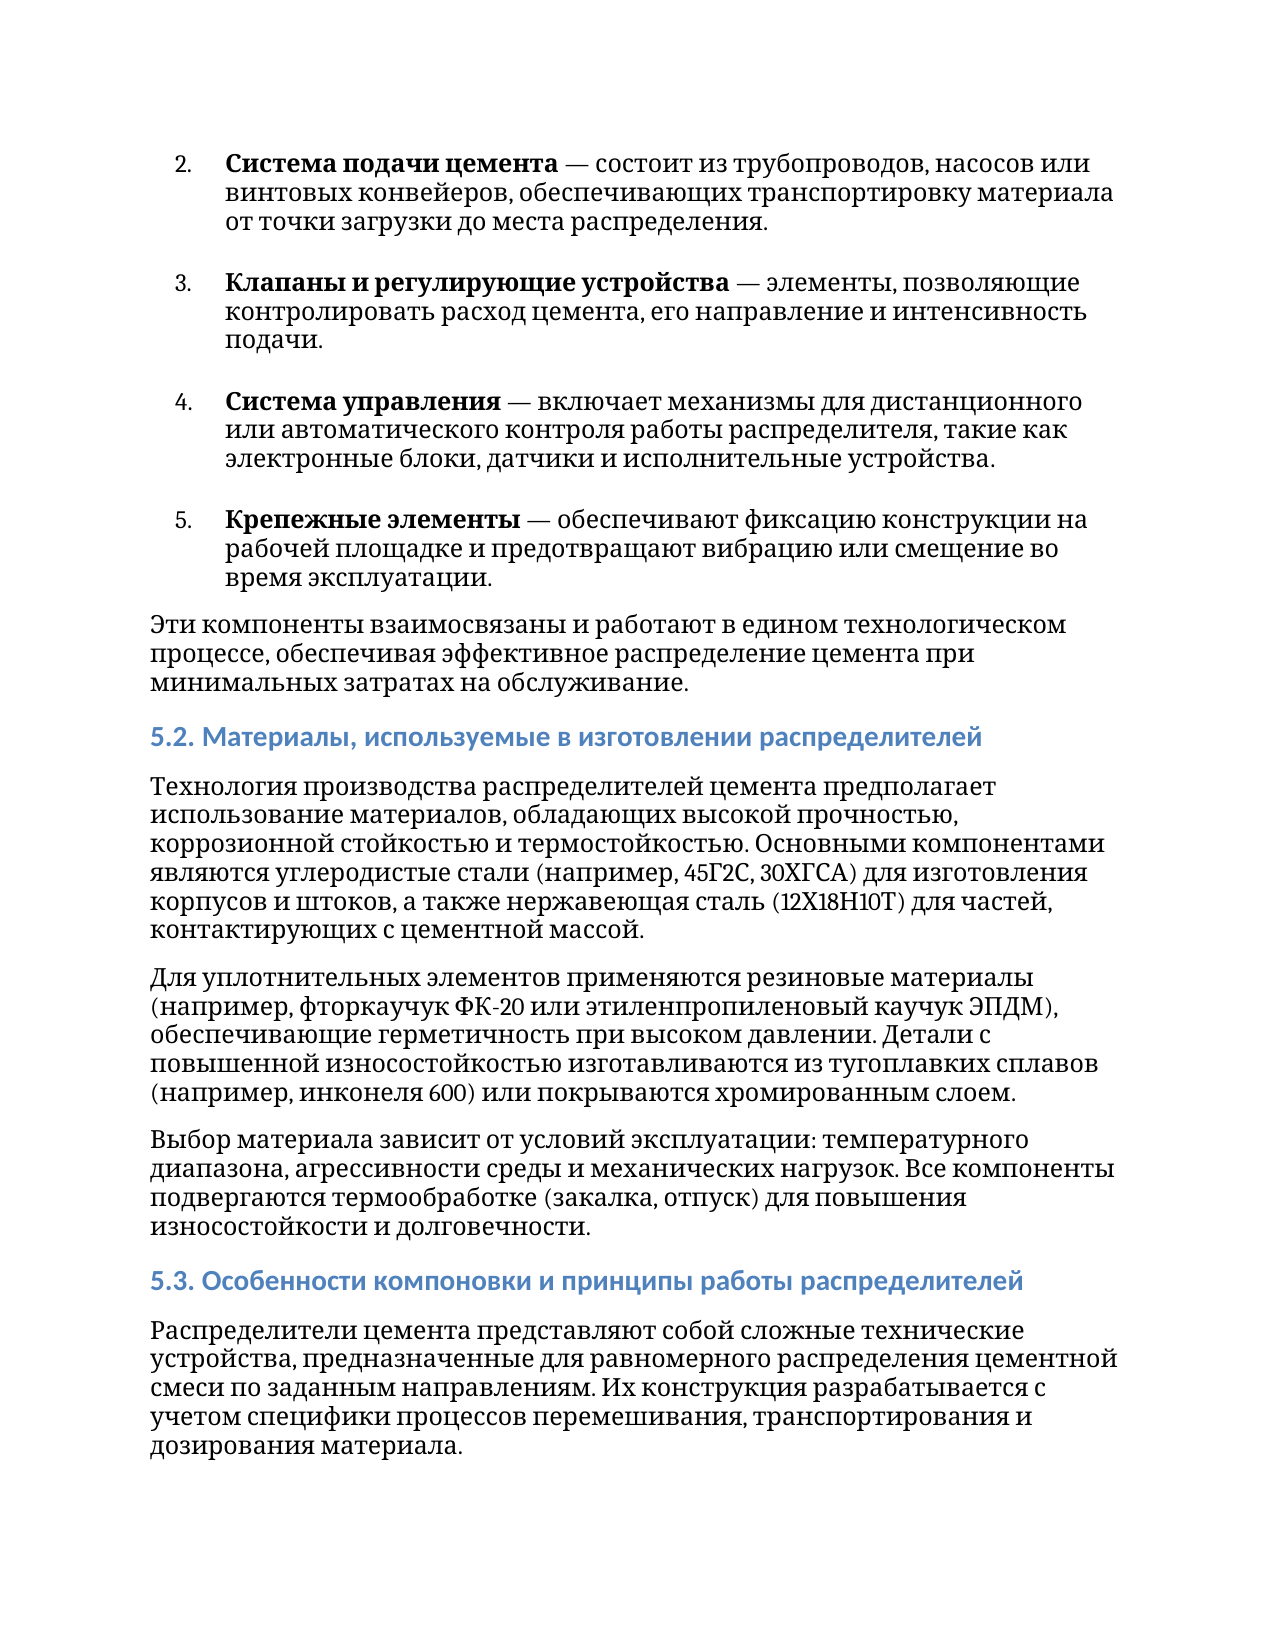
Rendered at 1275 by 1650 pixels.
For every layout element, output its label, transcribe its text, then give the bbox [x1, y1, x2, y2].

list Крепежные элементы — обеспечивают фиксацию конструкции на рабочей площадке и предотвращают вибрацию или смещение во время эксплуатации. [175, 506, 1125, 592]
text Эти компоненты взаимосвязаны и работают в едином технологическом процессе, обеспечивая эффективное распределение цемента при минимальных затратах на обслуживание. [150, 611, 1125, 697]
subtitle 5.2. Материалы, используемые в изготовлении распределителей [150, 718, 1125, 754]
list Система подачи цемента — состоит из трубопроводов, насосов или винтовых конвейеров, обеспечивающих транспортировку материала от точки загрузки до места распределения. [175, 150, 1125, 265]
text Технология производства распределителей цемента предполагает использование материалов, обладающих высокой прочностью, коррозионной стойкостью и термостойкостью. Основными компонентами являются углеродистые стали (например, 45Г2С, 30ХГСА) для изготовления корпусов и штоков, а также нержавеющая сталь (12Х18Н10Т) для частей, контактирующих с цементной массой. [150, 773, 1125, 945]
text Для уплотнительных элементов применяются резиновые материалы (например, фторкаучук ФК-20 или этиленпропиленовый каучук ЭПДМ), обеспечивающие герметичность при высоком давлении. Детали с повышенной износостойкостью изготавливаются из тугоплавких сплавов (например, инконеля 600) или покрываются хромированным слоем. [150, 964, 1125, 1108]
subtitle 5.3. Особенности компоновки и принципы работы распределителей [150, 1262, 1125, 1298]
text Распределители цемента представляют собой сложные технические устройства, предназначенные для равномерного распределения цементной смеси по заданным направлениям. Их конструкция разрабатывается с учетом специфики процессов перемешивания, транспортирования и дозирования материала. [150, 1317, 1125, 1460]
text Выбор материала зависит от условий эксплуатации: температурного диапазона, агрессивности среды и механических нагрузок. Все компоненты подвергаются термообработке (закалка, отпуск) для повышения износостойкости и долговечности. [150, 1126, 1125, 1241]
list Система управления — включает механизмы для дистанционного или автоматического контроля работы распределителя, такие как электронные блоки, датчики и исполнительные устройства. [175, 387, 1125, 502]
list Клапаны и регулирующие устройства — элементы, позволяющие контролировать расход цемента, его направление и интенсивность подачи. [175, 269, 1125, 384]
